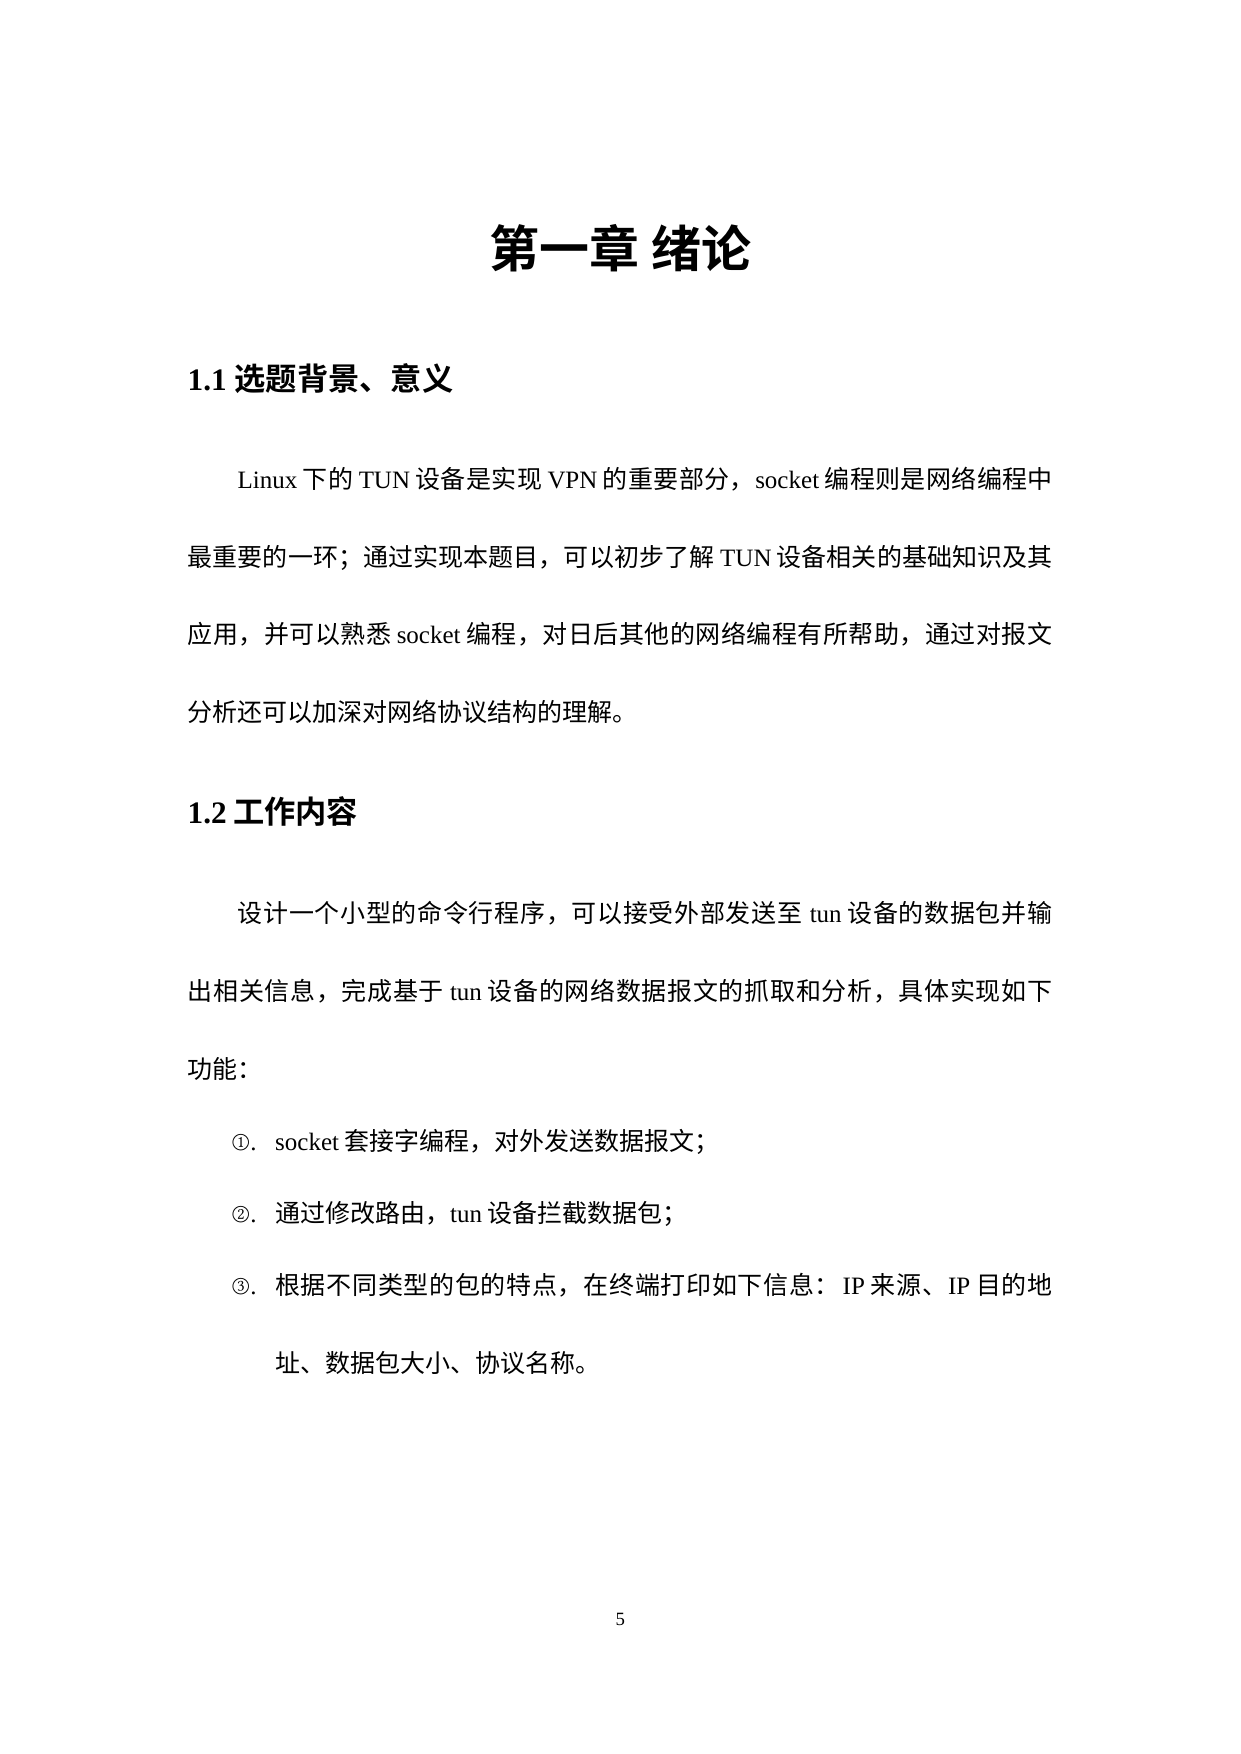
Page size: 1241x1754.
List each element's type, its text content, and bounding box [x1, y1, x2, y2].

list 通过修改路由，tun设备拦截数据包； [231, 1179, 1053, 1244]
text 设计一个小型的命令行程序，可以接受外部发送至tun设备的数据包并输出相关信息，完成基于tun设备的网络数据报文的抓取和分析，具体实现如下功能： [187, 879, 1053, 1100]
subtitle 1.2工作内容 [187, 778, 1053, 843]
list 根据不同类型的包的特点，在终端打印如下信息：IP来源、IP目的地址、数据包大小、协议名称。 [231, 1251, 1053, 1394]
list socket套接字编程，对外发送数据报文； [231, 1107, 1053, 1172]
subtitle 第一章 绪论 [187, 197, 1053, 295]
text Linux下的TUN设备是实现VPN的重要部分，socket编程则是网络编程中最重要的一环；通过实现本题目，可以初步了解TUN设备相关的基础知识及其应用，并可以熟悉socket编程，对日后其他的网络编程有所帮助，通过对报文分析还可以加深对网络协议结构的理解。 [187, 445, 1053, 743]
subtitle 1.1 选题背景、意义 [187, 344, 1053, 409]
